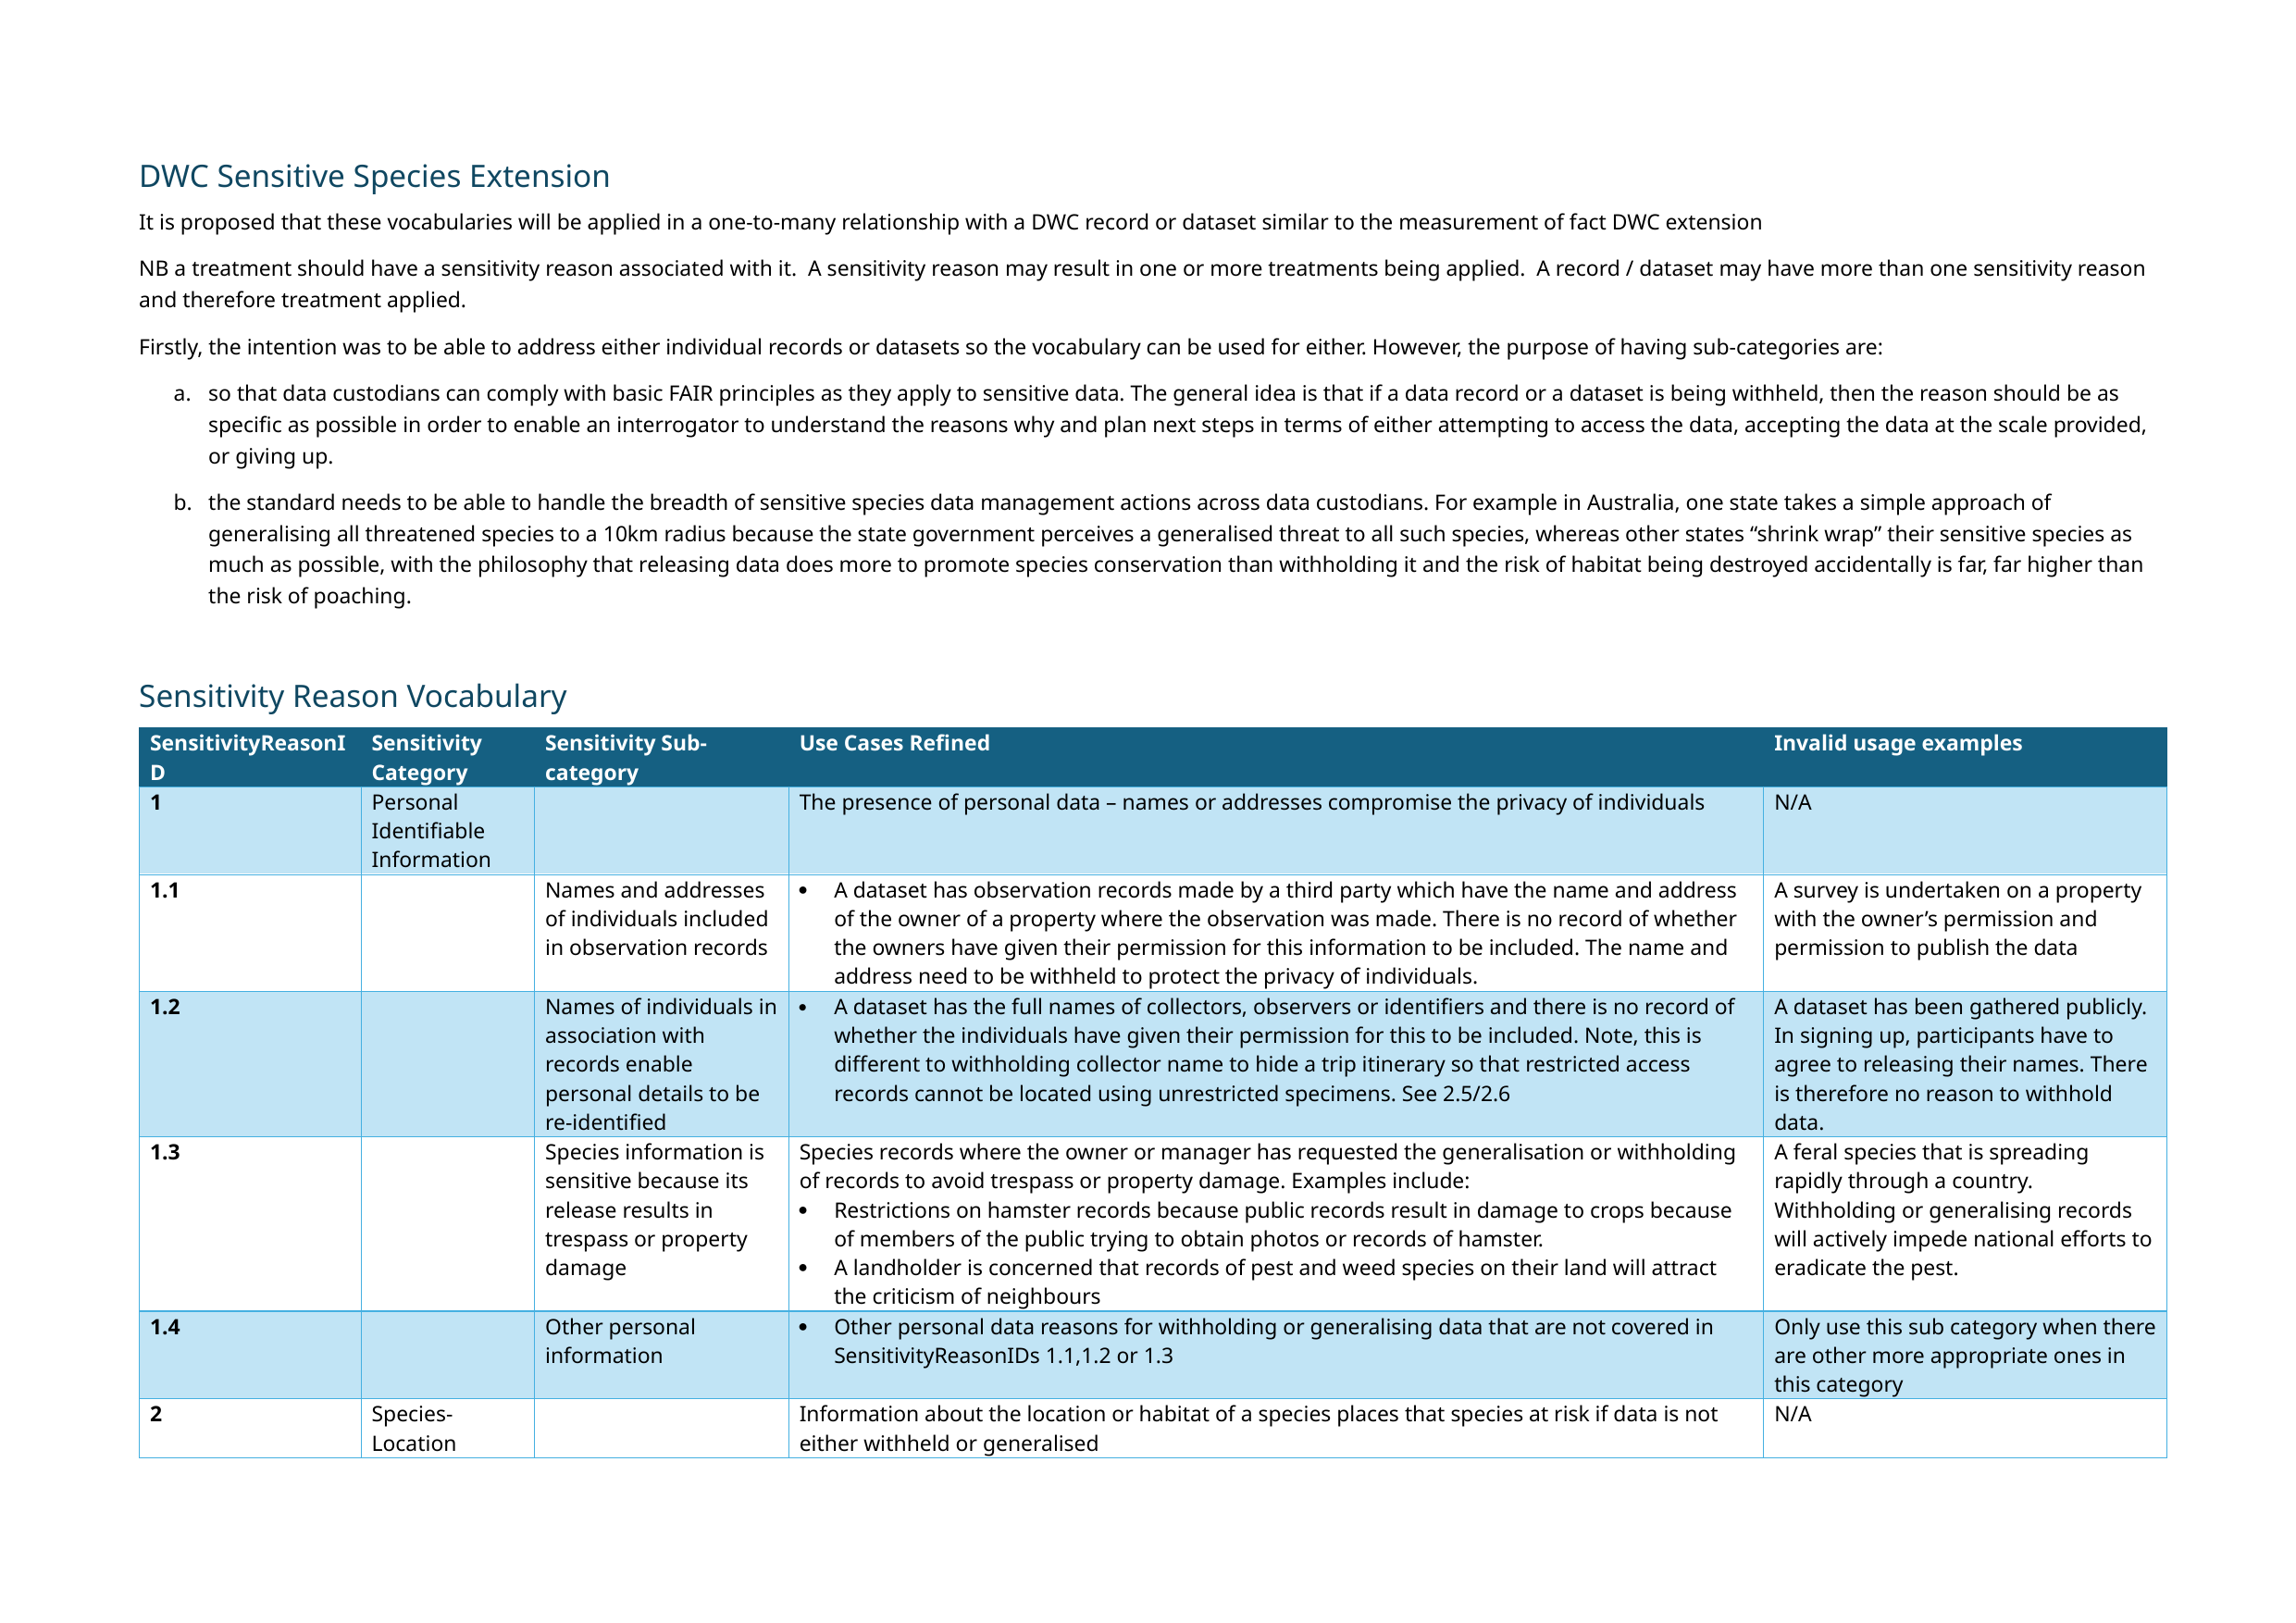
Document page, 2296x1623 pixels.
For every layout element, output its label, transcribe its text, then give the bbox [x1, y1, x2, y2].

table_cell A survey is undertaken on a property with the owner’s permission and permission to publish the data [1764, 875, 2166, 991]
table_header Invalid usage examples [1764, 728, 2166, 787]
table_cell The presence of personal data – names or addresses compromise the privacy of individuals [789, 787, 1763, 873]
table_cell [362, 992, 534, 1136]
table_cell Personal Identifiable Information [362, 787, 534, 873]
table_cell 1 [140, 787, 361, 873]
table_cell Species information is sensitive because its release results in trespass or property damage [535, 1137, 788, 1310]
table_header Use Cases Refined [789, 728, 1763, 787]
list so that data custodians can comply with basic FAIR principles as they apply to sensitive data. The general idea is that if a data record or a dataset is being withheld, then the reason should be as specific as possible in order to enable an interrogator to understand the reasons why and plan next steps in terms of either attempting to access the data, accepting the data at the scale provided, or giving up. [173, 378, 2156, 470]
table_cell A dataset has observation records made by a third party which have the name and address of the owner of a property where the observation was made. There is no record of whether the owners have given their permission for this information to be included. The name and address need to be withheld to protect the privacy of individuals. [789, 875, 1763, 991]
table_cell 2 [140, 1399, 361, 1457]
table_cell 1.2 [140, 992, 361, 1136]
table_cell Species records where the owner or manager has requested the generalisation or withholding of records to avoid trespass or property damage. Examples include: Restrictions on hamster records because public records result in damage to crops because of members of the public trying to obtain photos or records of hamster. A landholder is concerned that records of pest and weed species on their land will attract the criticism of neighbours [789, 1137, 1763, 1310]
table_cell [535, 1399, 788, 1457]
table_header Sensitivity Category [362, 728, 534, 787]
table_cell Other personal information [535, 1312, 788, 1398]
table_cell [362, 875, 534, 991]
text Firstly, the intention was to be able to address either individual records or datasets so the vocabulary can be used for either. However, the purpose of having sub-categories are: [139, 331, 2156, 361]
table_header SensitivityReasonID [140, 728, 361, 787]
table_cell A dataset has the full names of collectors, observers or identifiers and there is no record of whether the individuals have given their permission for this to be included. Note, this is different to withholding collector name to hide a trip itinerary so that restricted access records cannot be located using unrestricted specimens. See 2.5/2.6 [789, 992, 1763, 1136]
table_cell [535, 787, 788, 873]
text It is proposed that these vocabularies will be applied in a one-to-many relationship with a DWC record or dataset similar to the measurement of fact DWC extension [139, 207, 2156, 236]
table_cell 1.4 [140, 1312, 361, 1398]
table_cell Species-Location [362, 1399, 534, 1457]
table_cell A dataset has been gathered publicly. In signing up, participants have to agree to releasing their names. There is therefore no reason to withhold data. [1764, 992, 2166, 1136]
list the standard needs to be able to handle the breadth of sensitive species data management actions across data custodians. For example in Australia, one state takes a simple approach of generalising all threatened species to a 10km radius because the state government perceives a generalised threat to all such species, whereas other states “shrink wrap” their sensitive species as much as possible, with the philosophy that releasing data does more to promote species conservation than withholding it and the risk of habitat being destroyed accidentally is far, far higher than the risk of poaching. [173, 488, 2156, 610]
text NB a treatment should have a sensitivity reason associated with it. A sensitivity reason may result in one or more treatments being applied. A record / dataset may have more than one sensitivity reason and therefore treatment applied. [139, 254, 2156, 314]
table_cell Other personal data reasons for withholding or generalising data that are not covered in SensitivityReasonIDs 1.1,1.2 or 1.3 [789, 1312, 1763, 1398]
subtitle Sensitivity Reason Vocabulary [139, 675, 2156, 716]
table_cell 1.3 [140, 1137, 361, 1310]
table_header Sensitivity Sub-category [535, 728, 788, 787]
table_cell Names and addresses of individuals included in observation records [535, 875, 788, 991]
table_cell A feral species that is spreading rapidly through a country. Withholding or generalising records will actively impede national efforts to eradicate the pest. [1764, 1137, 2166, 1310]
table_cell [362, 1137, 534, 1310]
table_cell N/A [1764, 1399, 2166, 1457]
table_cell [362, 1312, 534, 1398]
subtitle DWC Sensitive Species Extension [139, 155, 2156, 196]
table_cell N/A [1764, 787, 2166, 873]
table_cell Only use this sub category when there are other more appropriate ones in this category [1764, 1312, 2166, 1398]
table_cell 1.1 [140, 875, 361, 991]
table_cell Names of individuals in association with records enable personal details to be re-identified [535, 992, 788, 1136]
table_cell Information about the location or habitat of a species places that species at risk if data is not either withheld or generalised [789, 1399, 1763, 1457]
